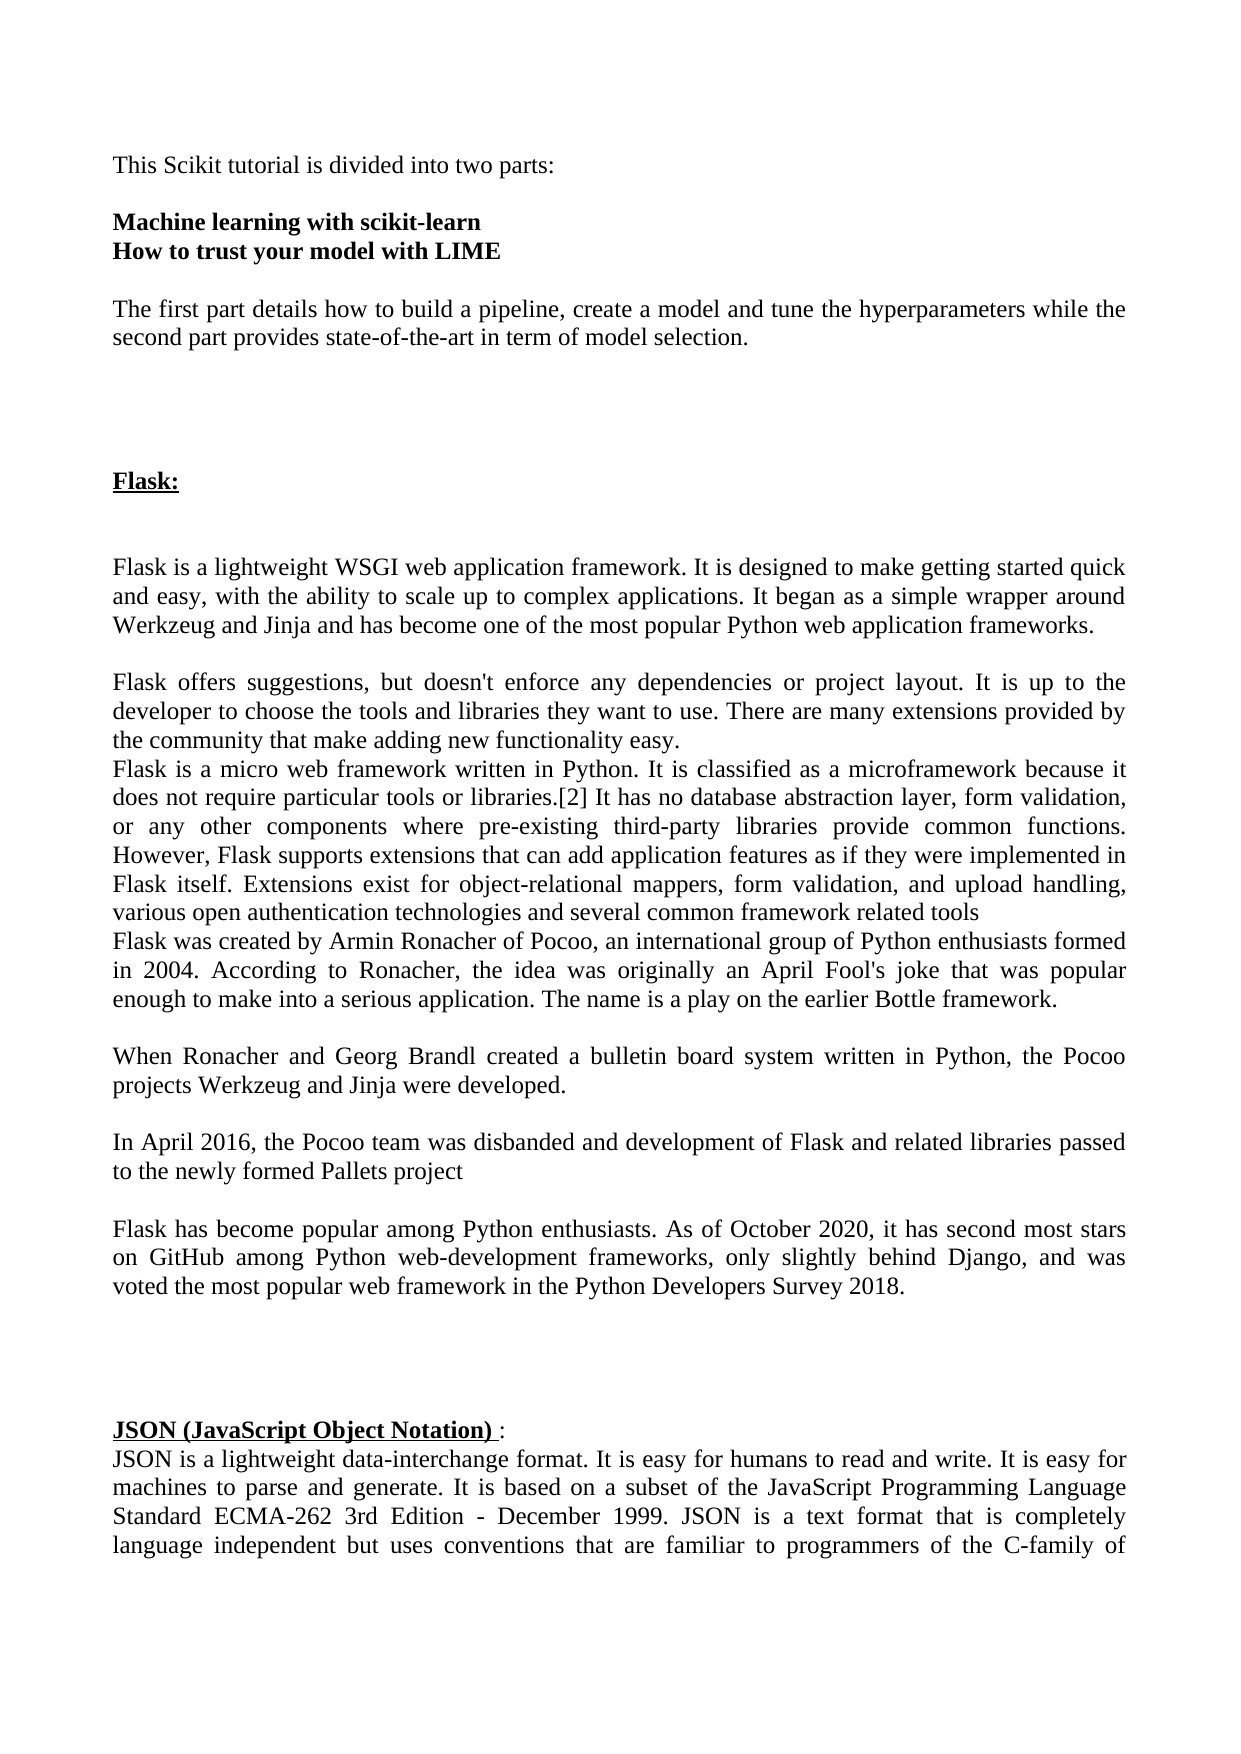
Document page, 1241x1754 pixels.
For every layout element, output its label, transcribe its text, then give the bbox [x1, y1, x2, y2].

text Flask offers suggestions, but doesn't enforce any dependencies or project layout. It is up to the developer to choose the tools and libraries they want to use. There are many extensions provided by the community that make adding new functionality easy. [112, 667, 1128, 754]
text Flask has become popular among Python enthusiasts. As of October 2020, it has second most stars on GitHub among Python web-development frameworks, only slightly behind Django, and was voted the most popular web framework in the Python Developers Survey 2018. [112, 1214, 1128, 1300]
text Machine learning with scikit-learn [112, 207, 1128, 236]
text Flask was created by Armin Ronacher of Pocoo, an international group of Python enthusiasts formed in 2004. According to Ronacher, the idea was originally an April Fool's joke that was popular enough to make into a serious application. The name is a play on the earlier Bottle framework. [112, 926, 1128, 1012]
text Flask is a micro web framework written in Python. It is classified as a microframework because it does not require particular tools or libraries.[2] It has no database abstraction layer, form validation, or any other components where pre-existing third-party libraries provide common functions. However, Flask supports extensions that can add application features as if they were implemented in Flask itself. Extensions exist for object-relational mappers, form validation, and upload handling, various open authentication technologies and several common framework related tools [112, 754, 1128, 926]
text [112, 1444, 1128, 1559]
text The first part details how to build a pipeline, create a model and tune the hyperparameters while the second part provides state-of-the-art in term of model selection. [112, 294, 1128, 351]
text Flask is a lightweight WSGI web application framework. It is designed to make getting started quick and easy, with the ability to scale up to complex applications. It began as a simple wrapper around Werkzeug and Jinja and has become one of the most popular Python web application frameworks. [112, 552, 1128, 639]
text When Ronacher and Georg Brandl created a bulletin board system written in Python, the Pocoo projects Werkzeug and Jinja were developed. [112, 1041, 1128, 1099]
text JSON (JavaScript Object Notation) : [112, 1415, 1128, 1444]
text This Scikit tutorial is divided into two parts: [112, 150, 1128, 179]
text In April 2016, the Pocoo team was disbanded and development of Flask and related libraries passed to the newly formed Pallets project [112, 1127, 1128, 1185]
text How to trust your model with LIME [112, 236, 1128, 265]
text Flask: [112, 466, 1128, 495]
